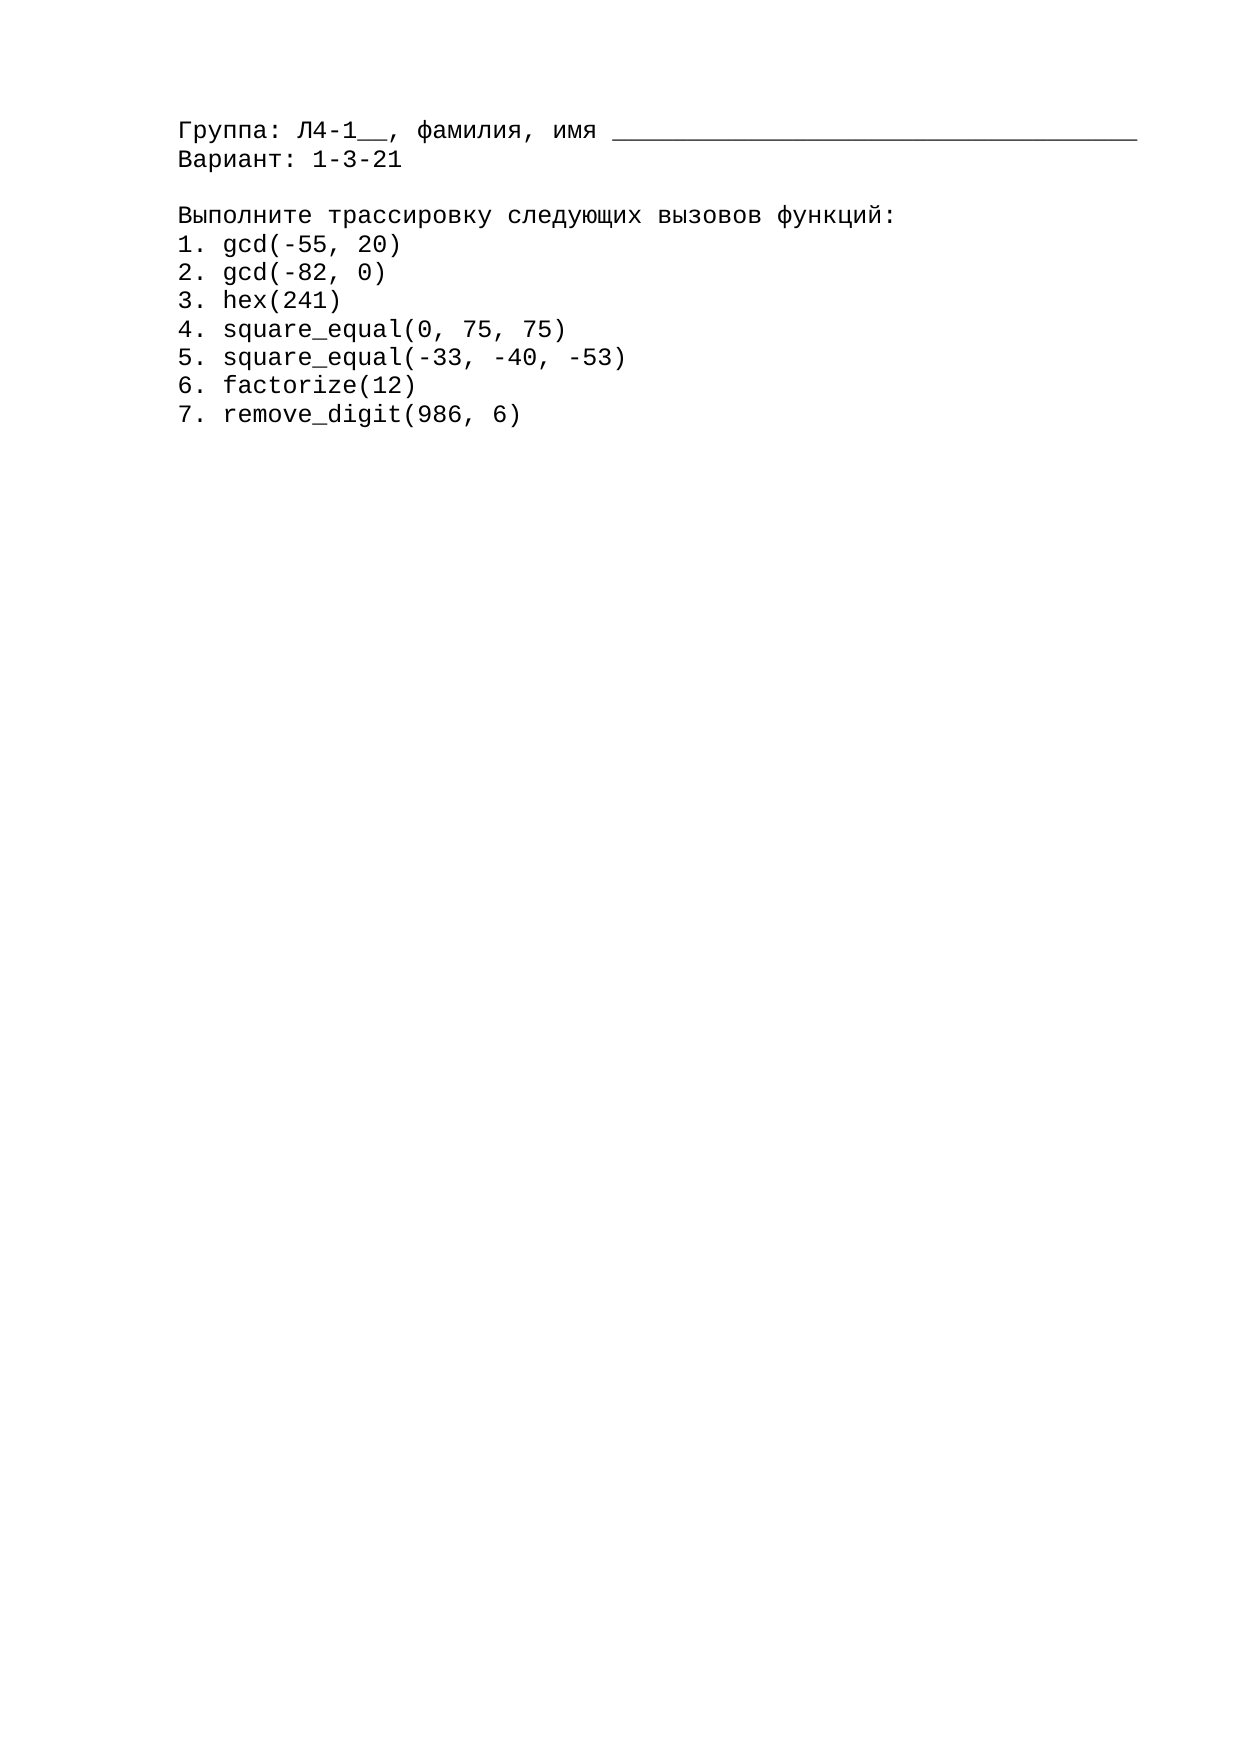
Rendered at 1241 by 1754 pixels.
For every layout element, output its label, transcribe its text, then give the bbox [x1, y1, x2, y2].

text Группа: Л4-1__, фамилия, имя ___________________________________ [177, 118, 1152, 146]
text 3. hex(241) [177, 288, 1152, 316]
text Выполните трассировку следующих вызовов функций: [177, 203, 1152, 231]
text 4. square_equal(0, 75, 75) [177, 316, 1152, 345]
text 6. factorize(12) [177, 373, 1152, 401]
text 7. remove_digit(986, 6) [177, 401, 1152, 430]
text 1. gcd(-55, 20) [177, 231, 1152, 260]
text 5. square_equal(-33, -40, -53) [177, 345, 1152, 373]
text Вариант: 1-3-21 [177, 146, 1152, 175]
text 2. gcd(-82, 0) [177, 260, 1152, 288]
